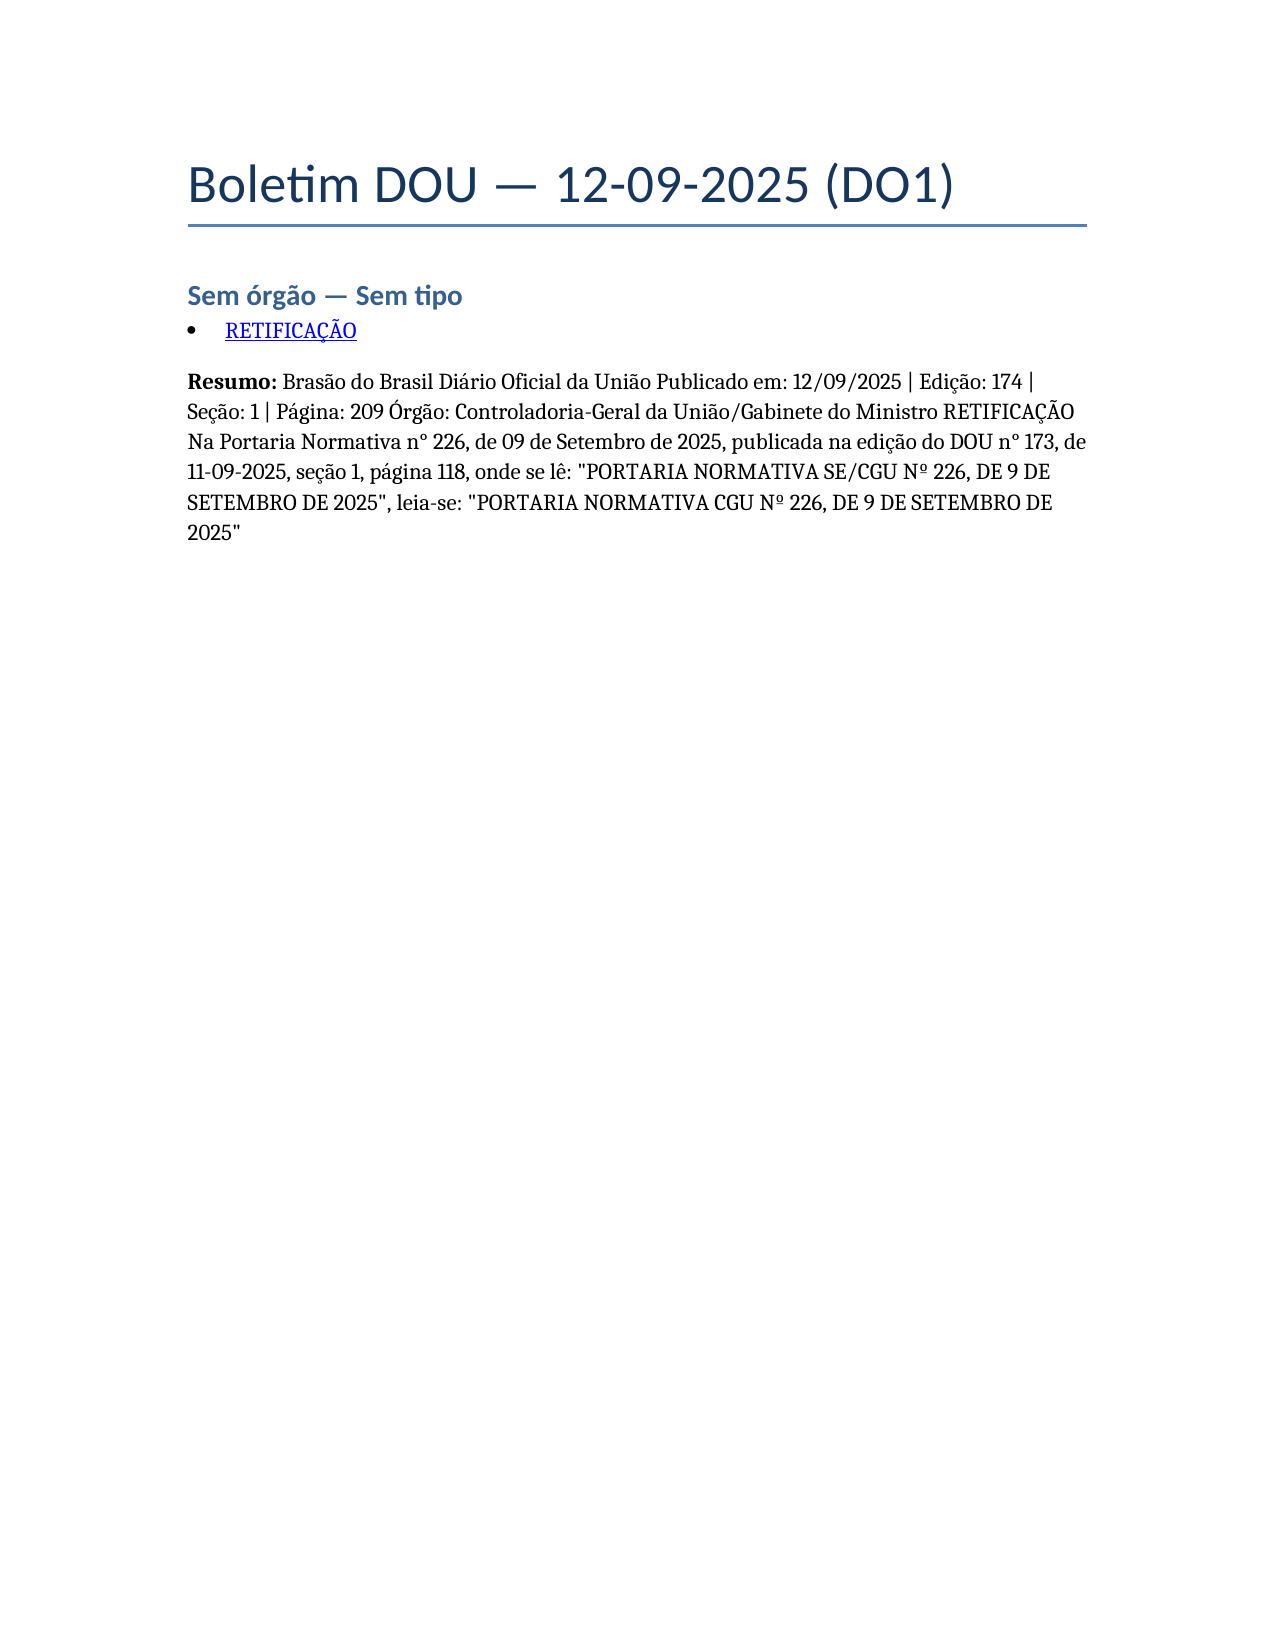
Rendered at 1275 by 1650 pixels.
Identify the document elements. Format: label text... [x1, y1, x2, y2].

title Boletim DOU — 12-09-2025 (DO1) [187, 150, 1087, 227]
list RETIFICAÇÃO [187, 317, 1087, 344]
subtitle Sem órgão — Sem tipo [187, 277, 1087, 312]
text Resumo: Brasão do Brasil Diário Oficial da União Publicado em: 12/09/2025 | Edição: 174 | Seção: 1 | Página: 209 Órgão: Controladoria-Geral da União/Gabinete do Ministro RETIFICAÇÃO Na Portaria Normativa n° 226, de 09 de Setembro de 2025, publicada na edição do DOU n° 173, de 11-09-2025, seção 1, página 118, onde se lê: "PORTARIA NORMATIVA SE/CGU Nº 226, DE 9 DE SETEMBRO DE 2025", leia-se: "PORTARIA NORMATIVA CGU Nº 226, DE 9 DE SETEMBRO DE 2025" [187, 368, 1087, 546]
